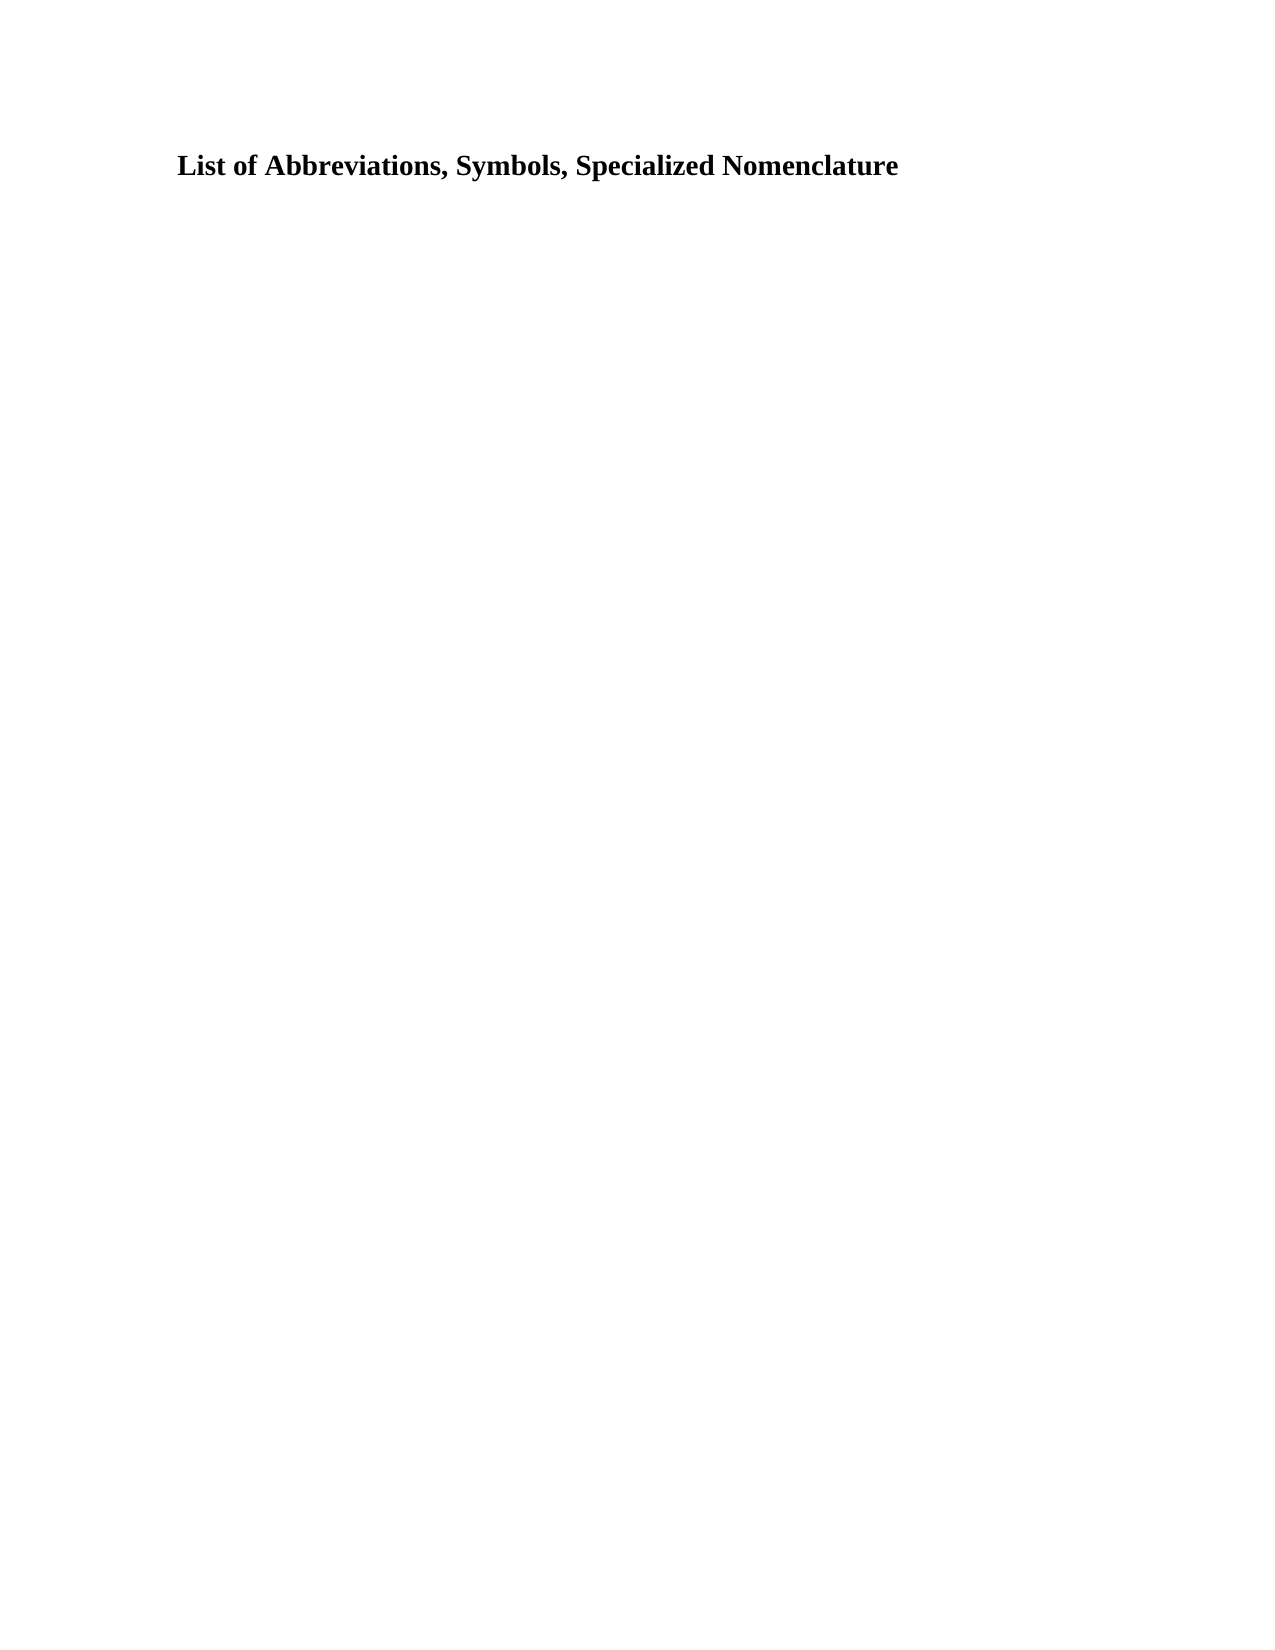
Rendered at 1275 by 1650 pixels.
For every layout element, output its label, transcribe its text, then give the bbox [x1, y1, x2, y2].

subtitle List of Abbreviations, Symbols, Specialized Nomenclature [177, 148, 1127, 181]
